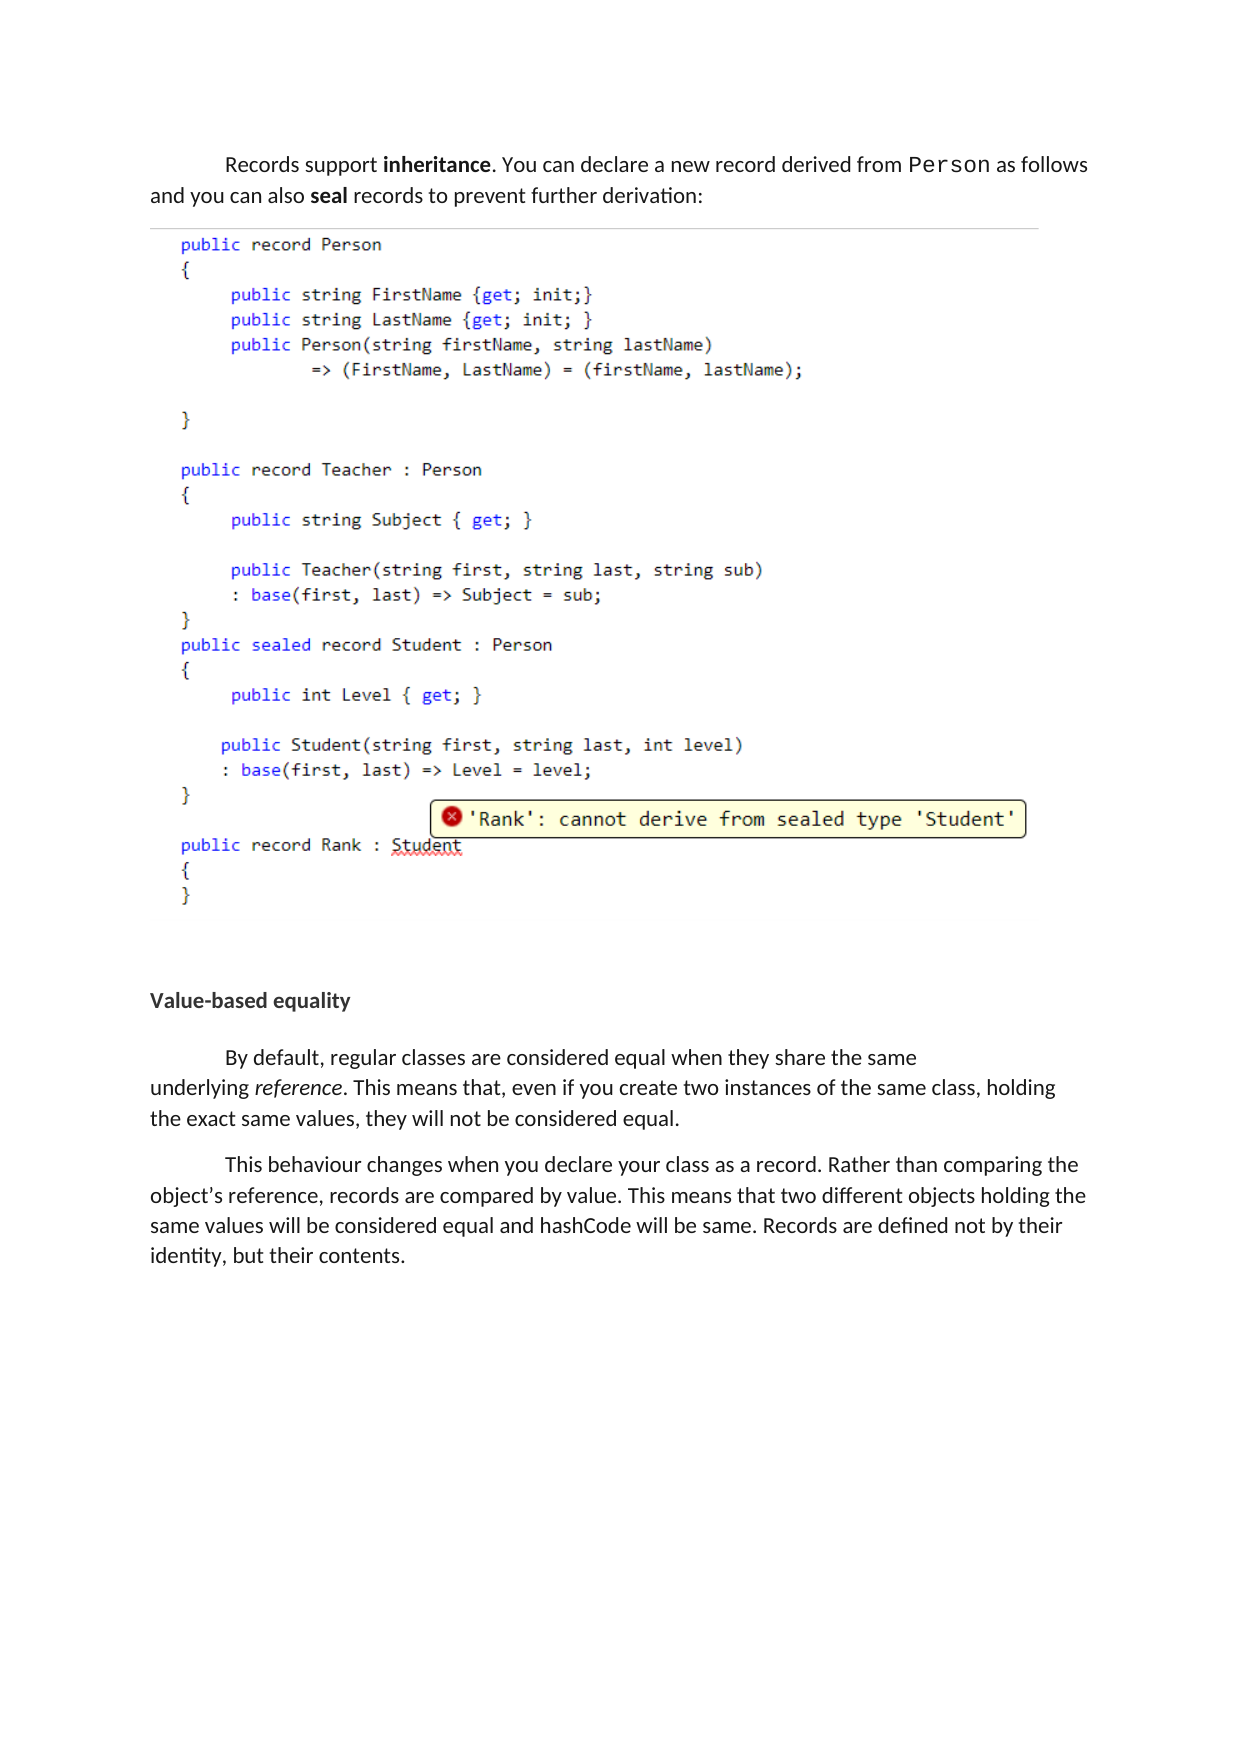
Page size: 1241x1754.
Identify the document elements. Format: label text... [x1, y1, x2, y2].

text By default, regular classes are considered equal when they share the same underlying reference. This means that, even if you create two instances of the same class, holding the exact same values, they will not be considered equal. [150, 1043, 1090, 1132]
subtitle Value-based equality [150, 986, 1090, 1014]
text This behaviour changes when you declare your class as a record. Rather than comparing the object’s reference, records are compared by value. This means that two different objects holding the same values will be considered equal and hashCode will be same. Records are defined not by their identity, but their contents. [150, 1151, 1090, 1269]
picture [150, 228, 1039, 921]
text Records support inheritance. You can declare a new record derived from Person as follows and you can also seal records to prevent further derivation: [150, 150, 1090, 209]
